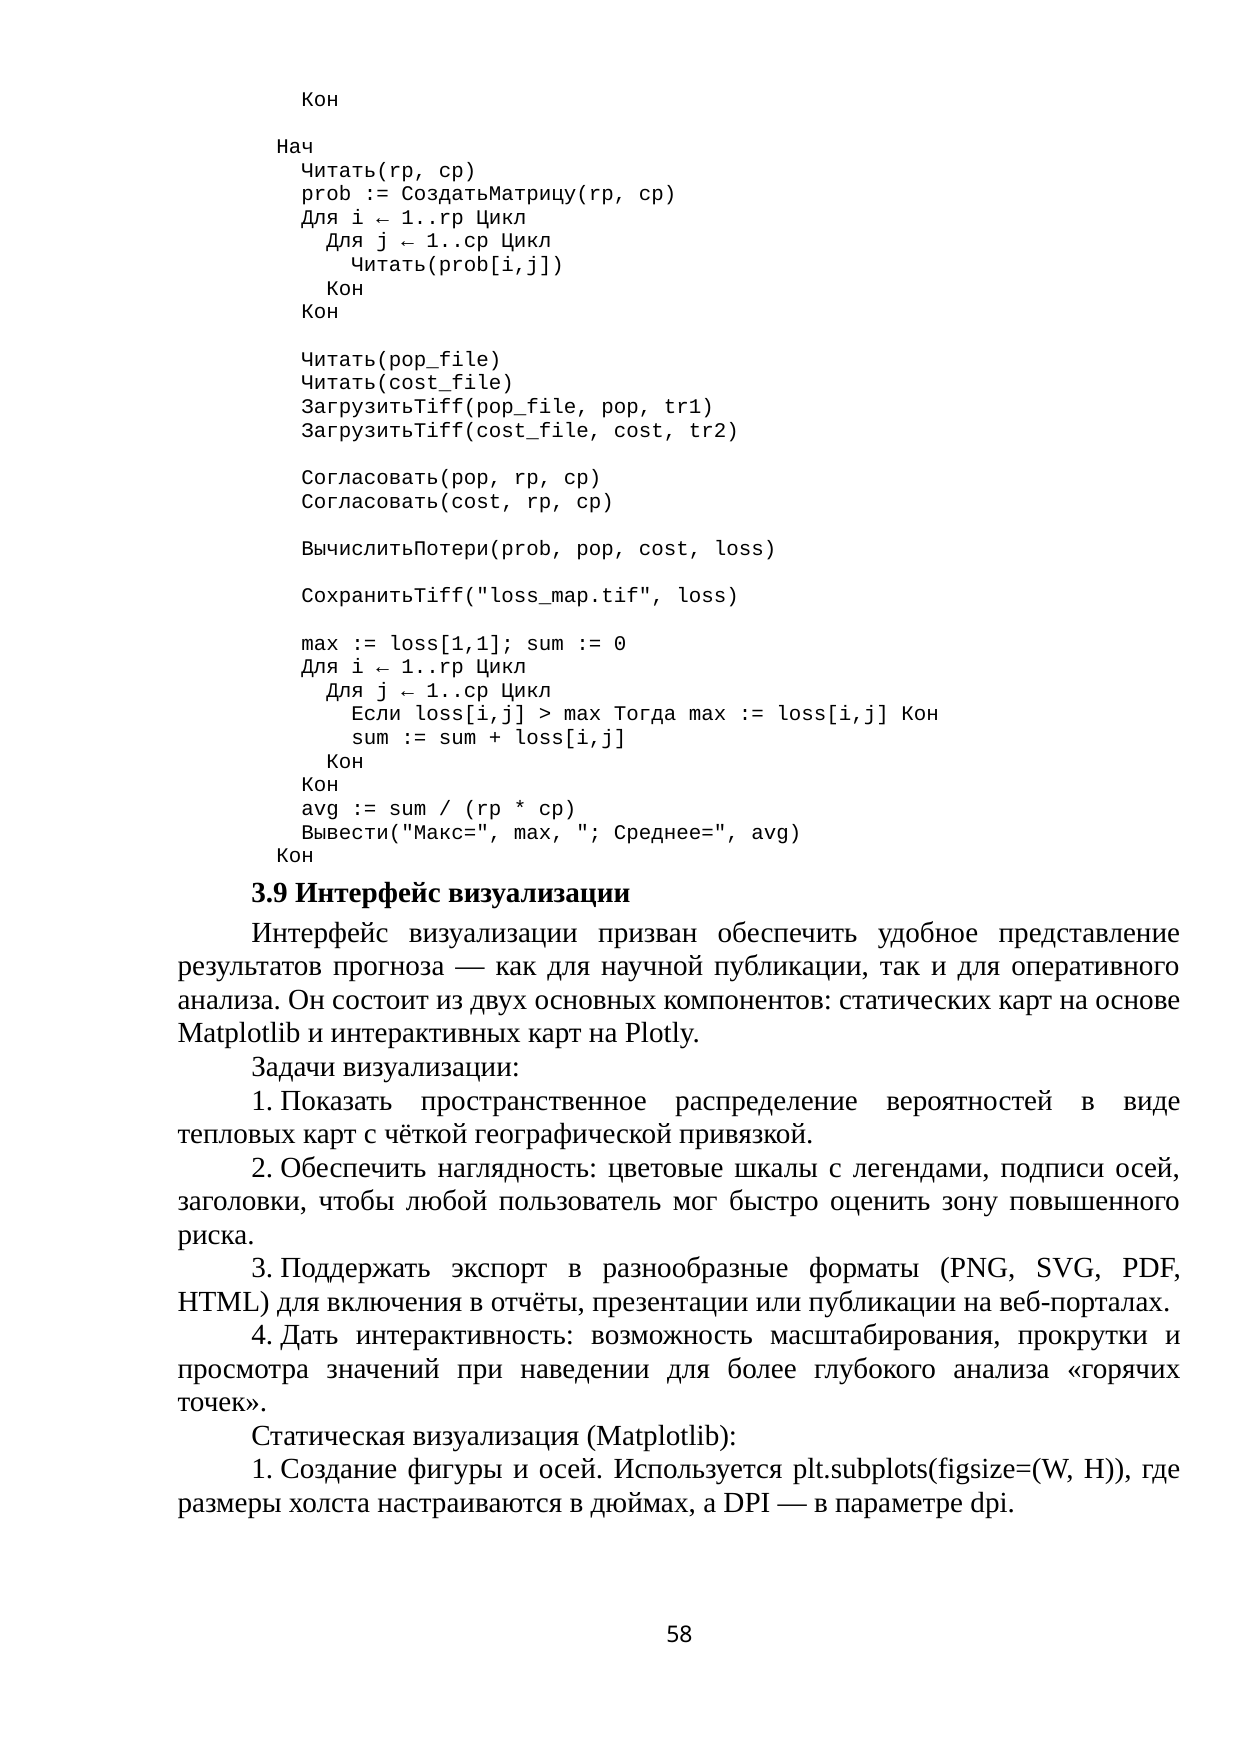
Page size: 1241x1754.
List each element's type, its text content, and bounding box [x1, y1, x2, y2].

text Читать(cost_file) [177, 372, 1181, 396]
text Если loss[i,j] > max Тогда max := loss[i,j] Кон [177, 703, 1181, 727]
text sum := sum + loss[i,j] [177, 727, 1181, 751]
text 3.9 Интерфейс визуализации [177, 875, 1181, 909]
text prob := СоздатьМатрицу(rp, cp) [177, 183, 1181, 207]
text Согласовать(cost, rp, cp) [177, 491, 1181, 514]
text Нач [177, 136, 1181, 159]
list Дать интерактивность: возможность масштабирования, прокрутки и просмотра значений при наведении для более глубокого анализа «горячих точек». [177, 1317, 1181, 1418]
list Поддержать экспорт в разнообразные форматы (PNG, SVG, PDF, HTML) для включения в отчёты, презентации или публикации на веб-порталах. [177, 1250, 1181, 1317]
text Кон [177, 301, 1181, 325]
text Для j ← 1..cp Цикл [177, 680, 1181, 703]
text Кон [177, 774, 1181, 798]
text Интерфейс визуализации призван обеспечить удобное представление результатов прогноза — как для научной публикации, так и для оперативного анализа. Он состоит из двух основных компонентов: статических карт на основе Matplotlib и интерактивных карт на Plotly. [177, 915, 1181, 1049]
text ЗагрузитьTiff(cost_file, cost, tr2) [177, 420, 1181, 443]
list Показать пространственное распределение вероятностей в виде тепловых карт с чёткой географической привязкой. [177, 1083, 1181, 1150]
text Статическая визуализация (Matplotlib): [177, 1418, 1181, 1452]
text Вывести("Макс=", max, "; Среднее=", avg) [177, 822, 1181, 845]
text СохранитьTiff("loss_map.tif", loss) [177, 585, 1181, 609]
text Для i ← 1..rp Цикл [177, 656, 1181, 680]
text Кон [177, 845, 1181, 869]
text Задачи визуализации: [177, 1049, 1181, 1083]
text Кон [177, 751, 1181, 774]
text Кон [177, 89, 1181, 112]
text Согласовать(pop, rp, cp) [177, 467, 1181, 491]
text Читать(prob[i,j]) [177, 254, 1181, 278]
list Обеспечить наглядность: цветовые шкалы с легендами, подписи осей, заголовки, чтобы любой пользователь мог быстро оценить зону повышенного риска. [177, 1150, 1181, 1250]
text Читать(pop_file) [177, 349, 1181, 372]
text Кон [177, 278, 1181, 301]
text avg := sum / (rp * cp) [177, 798, 1181, 822]
text Для j ← 1..cp Цикл [177, 231, 1181, 254]
list Создание фигуры и осей. Используется plt.subplots(figsize=(W, H)), где размеры холста настраиваются в дюймах, а DPI — в параметре dpi. [177, 1452, 1181, 1519]
text Для i ← 1..rp Цикл [177, 207, 1181, 231]
text Читать(rp, cp) [177, 159, 1181, 183]
text ЗагрузитьTiff(pop_file, pop, tr1) [177, 396, 1181, 420]
text ВычислитьПотери(prob, pop, cost, loss) [177, 538, 1181, 562]
text max := loss[1,1]; sum := 0 [177, 632, 1181, 656]
